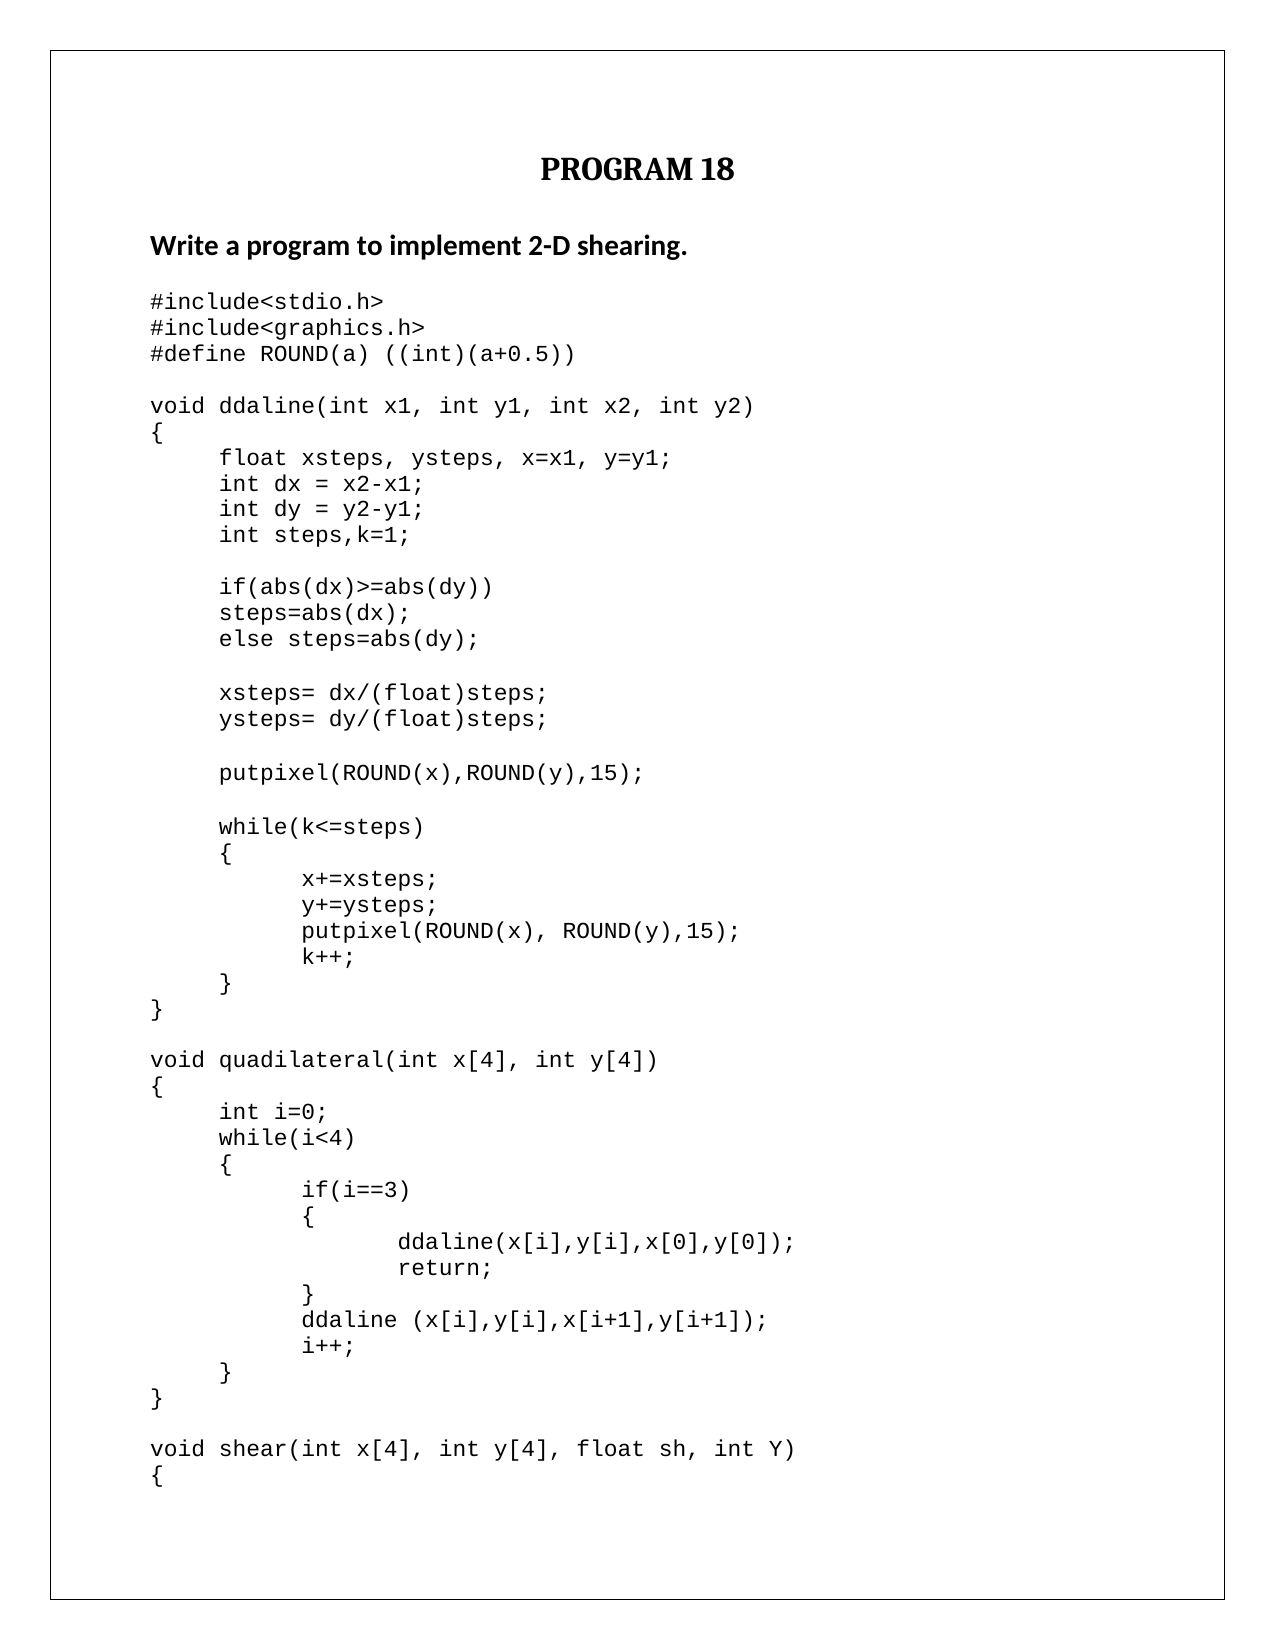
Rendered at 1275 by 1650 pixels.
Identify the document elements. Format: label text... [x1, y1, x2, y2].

text #include<stdio.h> [150, 290, 1125, 316]
text } [150, 971, 1125, 997]
text #define ROUND(a) ((int)(a+0.5)) [150, 342, 1125, 368]
text steps=abs(dx); [150, 602, 1125, 627]
text if(i==3) [150, 1178, 1125, 1204]
text if(abs(dx)>=abs(dy)) [150, 576, 1125, 602]
text } [150, 1386, 1125, 1412]
text else steps=abs(dy); [150, 627, 1125, 653]
text putpixel(ROUND(x),ROUND(y),15); [150, 761, 1125, 787]
text { [150, 1152, 1125, 1178]
text ddaline(x[i],y[i],x[0],y[0]); [150, 1230, 1125, 1256]
text while(k<=steps) [150, 815, 1125, 841]
text { [150, 420, 1125, 446]
text { [150, 1075, 1125, 1101]
text int dy = y2-y1; [150, 498, 1125, 524]
text while(i<4) [150, 1127, 1125, 1152]
text int steps,k=1; [150, 524, 1125, 550]
text float xsteps, ysteps, x=x1, y=y1; [150, 446, 1125, 472]
text i++; [150, 1334, 1125, 1360]
text putpixel(ROUND(x), ROUND(y),15); [150, 919, 1125, 945]
text int dx = x2-x1; [150, 472, 1125, 498]
text ysteps= dy/(float)steps; [150, 707, 1125, 733]
text int i=0; [150, 1101, 1125, 1127]
text PROGRAM 18 [150, 150, 1125, 188]
text x+=xsteps; [150, 867, 1125, 893]
text Write a program to implement 2-D shearing. [150, 227, 1125, 262]
text void shear(int x[4], int y[4], float sh, int Y) [150, 1438, 1125, 1464]
text xsteps= dx/(float)steps; [150, 681, 1125, 707]
text y+=ysteps; [150, 893, 1125, 919]
text } [150, 1360, 1125, 1386]
text #include<graphics.h> [150, 316, 1125, 342]
text return; [150, 1256, 1125, 1282]
text ddaline (x[i],y[i],x[i+1],y[i+1]); [150, 1308, 1125, 1334]
text { [150, 1204, 1125, 1230]
text } [150, 997, 1125, 1023]
text { [150, 841, 1125, 867]
text } [150, 1282, 1125, 1308]
text void ddaline(int x1, int y1, int x2, int y2) [150, 394, 1125, 420]
text void quadilateral(int x[4], int y[4]) [150, 1049, 1125, 1075]
text { [150, 1464, 1125, 1490]
text k++; [150, 945, 1125, 971]
